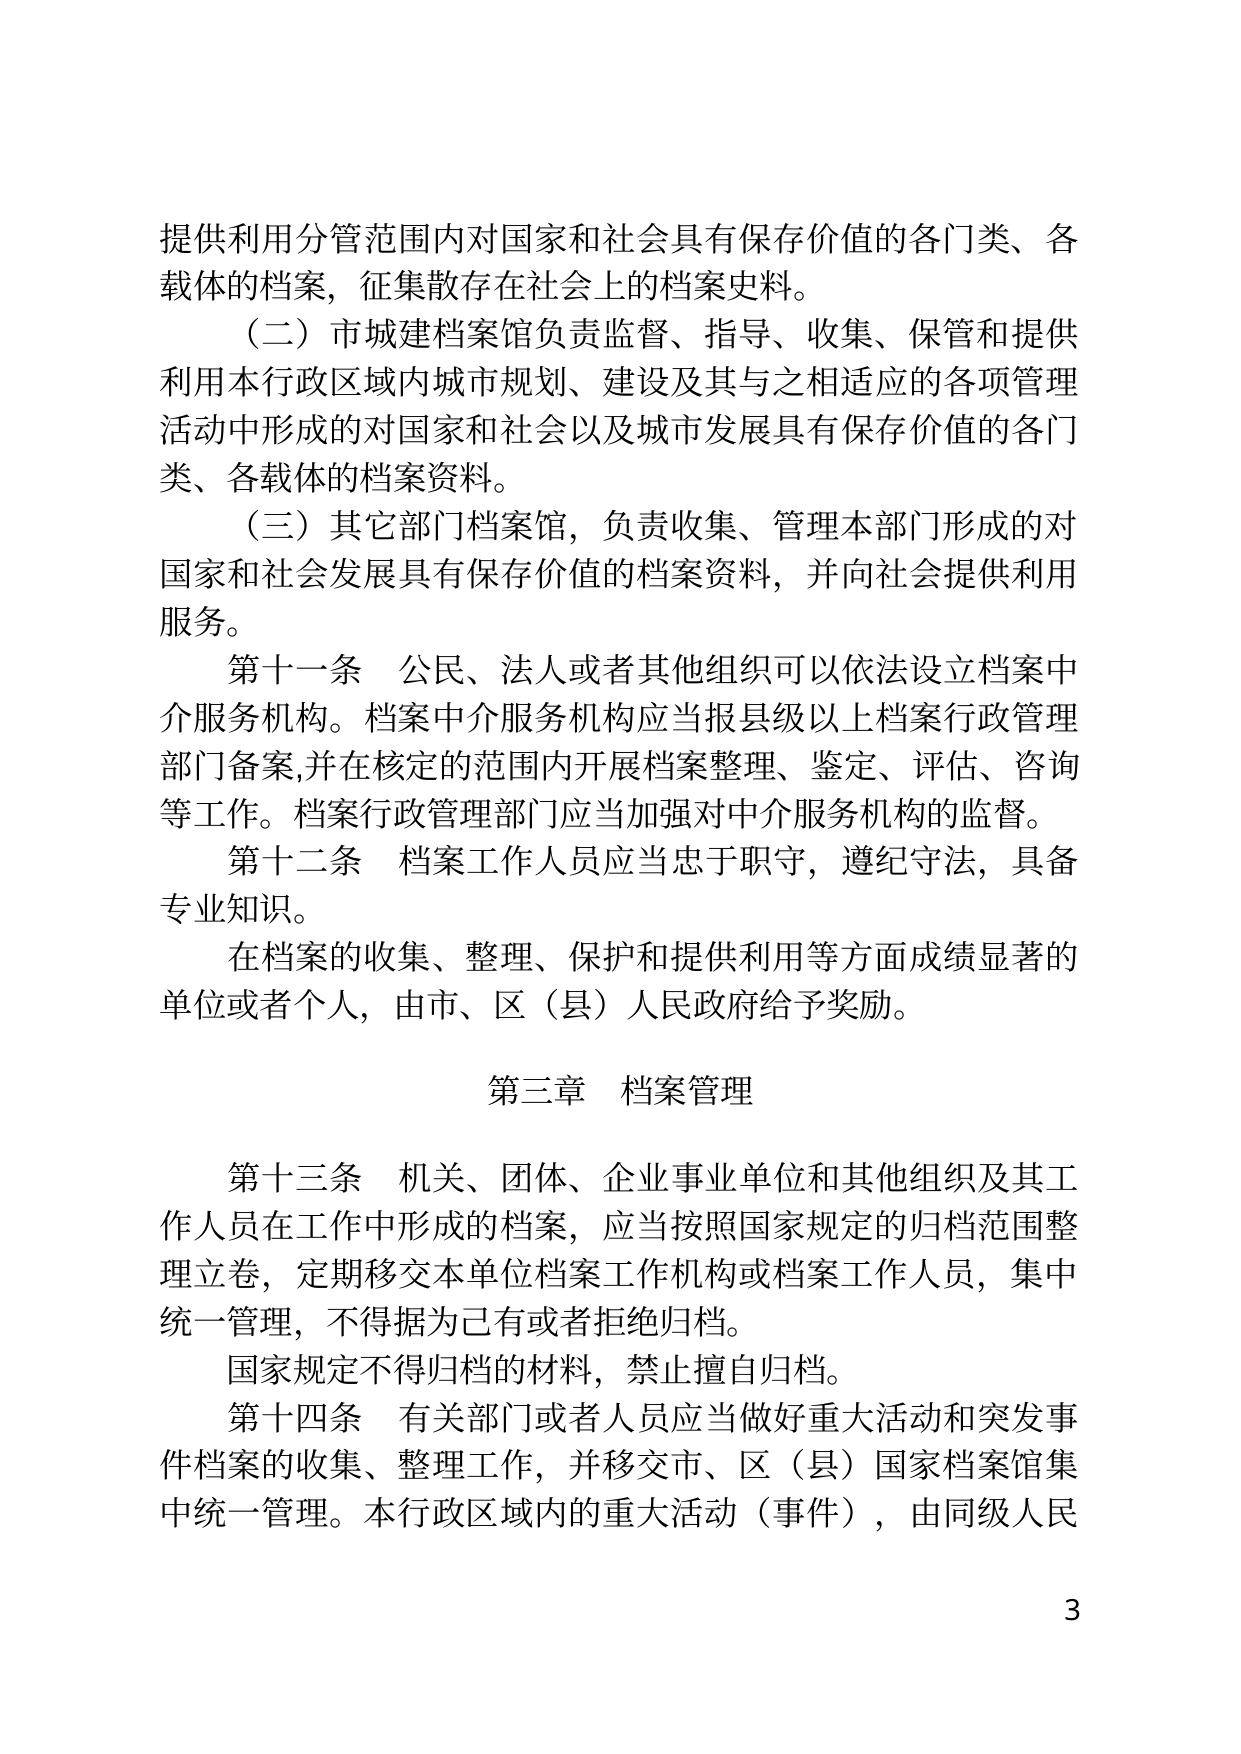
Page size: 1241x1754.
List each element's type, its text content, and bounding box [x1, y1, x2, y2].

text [159, 1392, 1081, 1535]
text 在档案的收集、整理、保护和提供利用等方面成绩显著的单位或者个人，由市、区（县）人民政府给予奖励。 [159, 931, 1081, 1027]
text 第十二条 档案工作人员应当忠于职守，遵纪守法，具备专业知识。 [159, 836, 1081, 931]
text 国家规定不得归档的材料，禁止擅自归档。 [159, 1344, 1081, 1392]
text 第三章 档案管理 [159, 1066, 1081, 1113]
text （二）市城建档案馆负责监督、指导、收集、保管和提供利用本行政区域内城市规划、建设及其与之相适应的各项管理活动中形成的对国家和社会以及城市发展具有保存价值的各门类、各载体的档案资料。 [159, 308, 1081, 500]
text （三）其它部门档案馆，负责收集、管理本部门形成的对国家和社会发展具有保存价值的档案资料，并向社会提供利用服务。 [159, 500, 1081, 644]
text 第十三条 机关、团体、企业事业单位和其他组织及其工作人员在工作中形成的档案，应当按照国家规定的归档范围整理立卷，定期移交本单位档案工作机构或档案工作人员，集中统一管理，不得据为己有或者拒绝归档。 [159, 1152, 1081, 1344]
text 第十一条 公民、法人或者其他组织可以依法设立档案中介服务机构。档案中介服务机构应当报县级以上档案行政管理部门备案,并在核定的范围内开展档案整理、鉴定、评估、咨询等工作。档案行政管理部门应当加强对中介服务机构的监督。 [159, 644, 1081, 836]
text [159, 213, 1081, 308]
